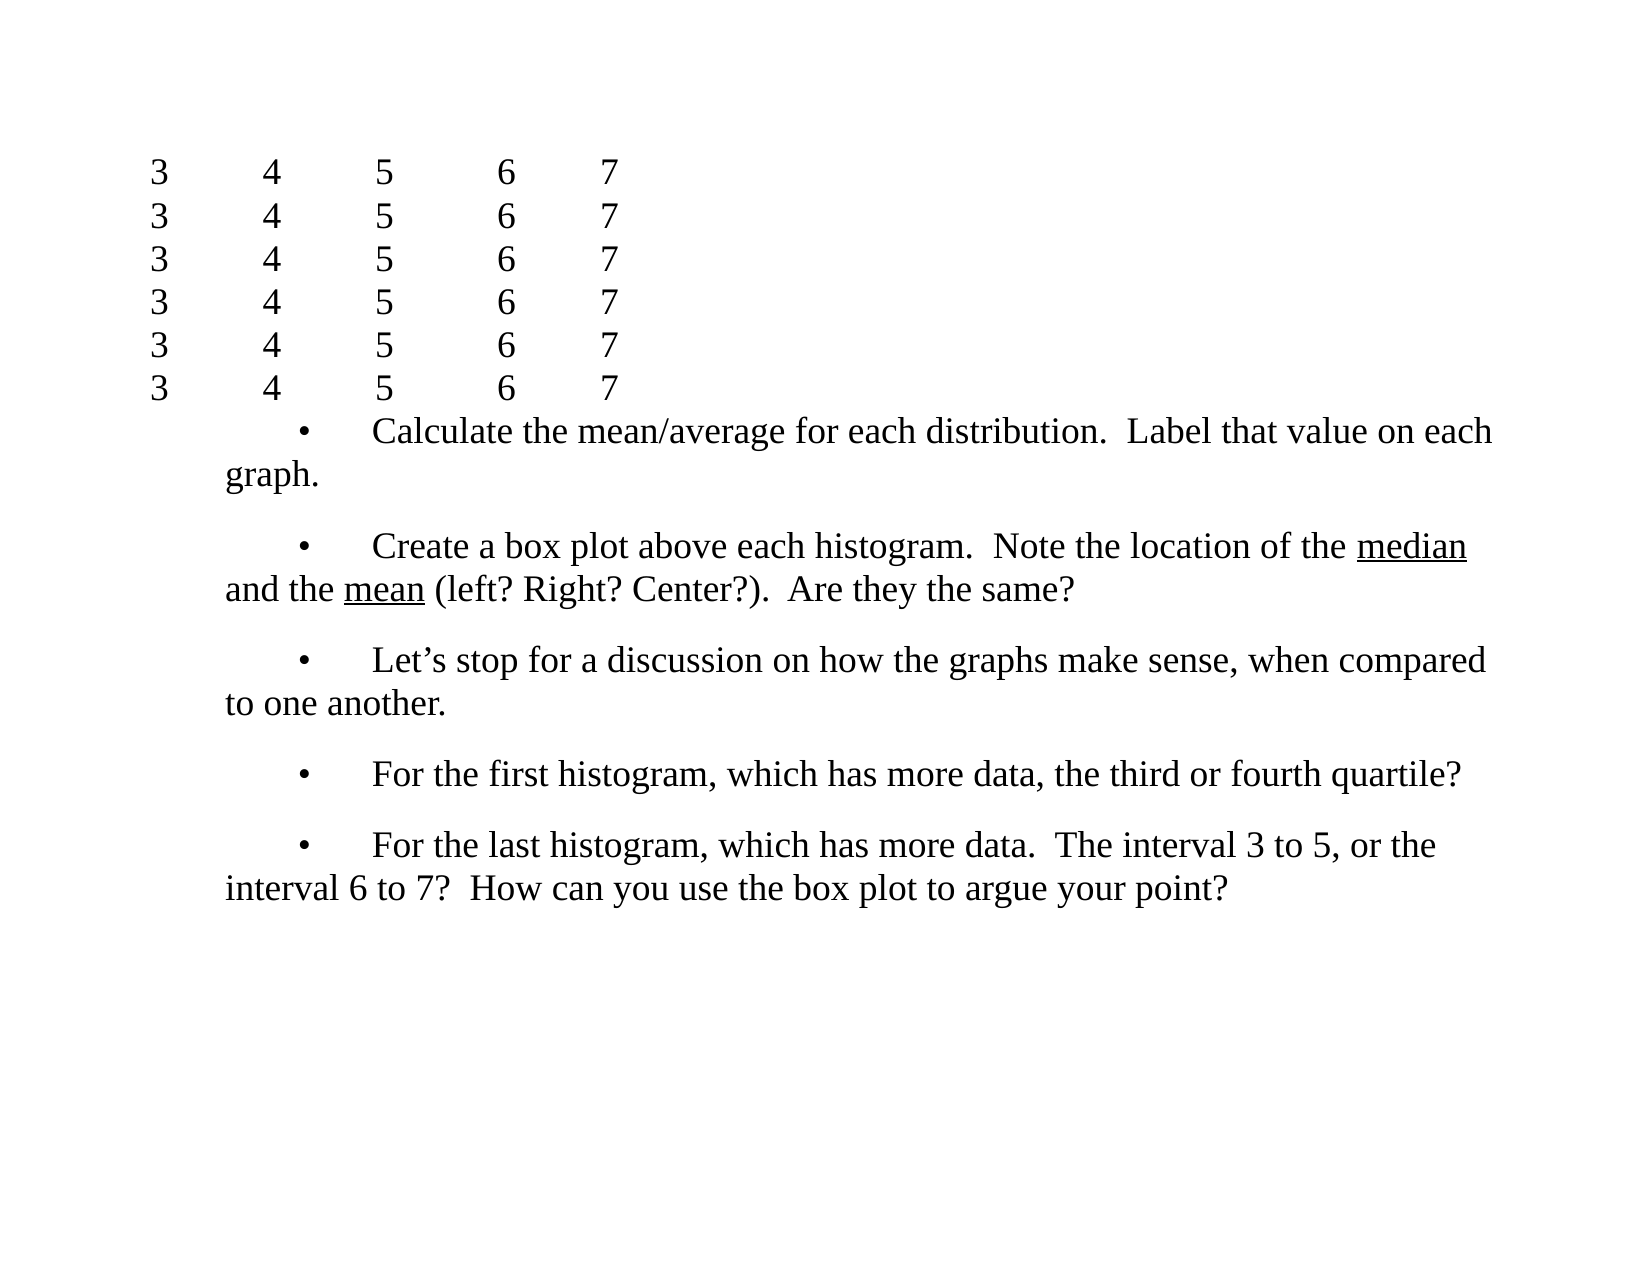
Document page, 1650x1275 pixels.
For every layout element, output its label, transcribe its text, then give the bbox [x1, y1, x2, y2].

text 3 4 5 6 7 [150, 150, 1500, 193]
text • For the last histogram, which has more data. The interval 3 to 5, or the interval 6 to 7? How can you use the box plot to argue your point? [225, 826, 1500, 912]
text 3 4 5 6 7 [150, 366, 1500, 409]
text 3 4 5 6 7 [150, 279, 1500, 322]
text 3 4 5 6 7 [150, 322, 1500, 366]
text • For the first histogram, which has more data, the third or fourth quartile? [225, 754, 1500, 797]
text • Calculate the mean/average for each distribution. Label that value on each graph. [225, 409, 1500, 495]
text 3 4 5 6 7 [150, 236, 1500, 279]
text 3 4 5 6 7 [150, 193, 1500, 236]
text • Let’s stop for a discussion on how the graphs make sense, when compared to one another. [225, 639, 1500, 725]
text • Create a box plot above each histogram. Note the location of the median and the mean (left? Right? Center?). Are they the same? [225, 524, 1500, 610]
